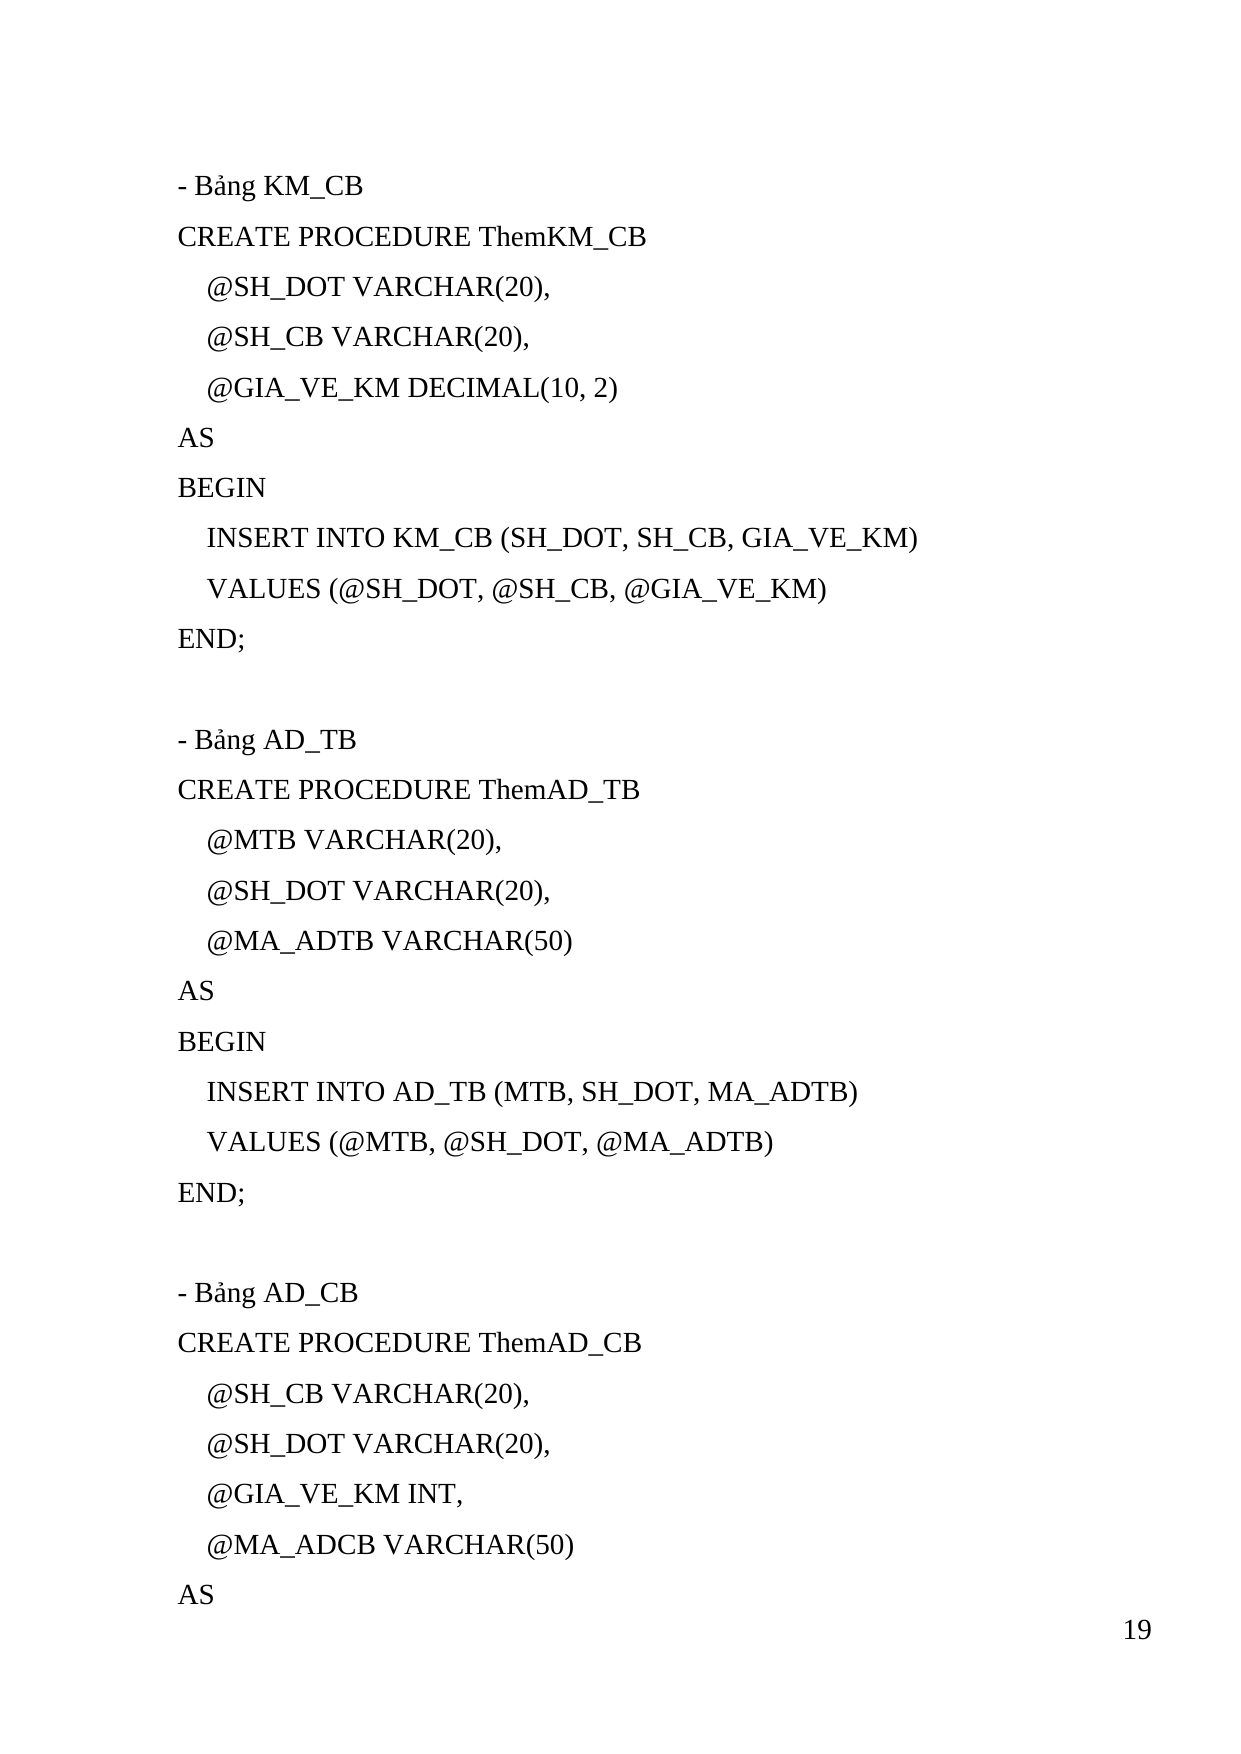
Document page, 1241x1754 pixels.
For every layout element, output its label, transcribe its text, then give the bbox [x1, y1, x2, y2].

text @MA_ADCB VARCHAR(50) [177, 1527, 1152, 1560]
text @SH_DOT VARCHAR(20), [177, 873, 1152, 906]
text CREATE PROCEDURE ThemAD_CB [177, 1326, 1152, 1359]
text @SH_CB VARCHAR(20), [177, 319, 1152, 353]
text @SH_DOT VARCHAR(20), [177, 1426, 1152, 1460]
text CREATE PROCEDURE ThemKM_CB [177, 219, 1152, 252]
text END; [177, 1175, 1152, 1208]
text AS [177, 973, 1152, 1007]
text AS [177, 420, 1152, 453]
text END; [177, 621, 1152, 655]
text @GIA_VE_KM DECIMAL(10, 2) [177, 370, 1152, 403]
text @SH_CB VARCHAR(20), [177, 1376, 1152, 1409]
text VALUES (@SH_DOT, @SH_CB, @GIA_VE_KM) [177, 571, 1152, 604]
text - Bảng KM_CB [177, 168, 1152, 202]
text AS [177, 1577, 1152, 1611]
text INSERT INTO KM_CB (SH_DOT, SH_CB, GIA_VE_KM) [177, 521, 1152, 554]
text - Bảng AD_CB [177, 1275, 1152, 1309]
text - Bảng AD_TB [177, 722, 1152, 755]
text CREATE PROCEDURE ThemAD_TB [177, 772, 1152, 806]
text @GIA_VE_KM INT, [177, 1477, 1152, 1510]
text @MA_ADTB VARCHAR(50) [177, 923, 1152, 957]
text INSERT INTO AD_TB (MTB, SH_DOT, MA_ADTB) [177, 1074, 1152, 1108]
text BEGIN [177, 470, 1152, 504]
text @MTB VARCHAR(20), [177, 822, 1152, 856]
text BEGIN [177, 1024, 1152, 1057]
text @SH_DOT VARCHAR(20), [177, 269, 1152, 303]
text VALUES (@MTB, @SH_DOT, @MA_ADTB) [177, 1124, 1152, 1158]
